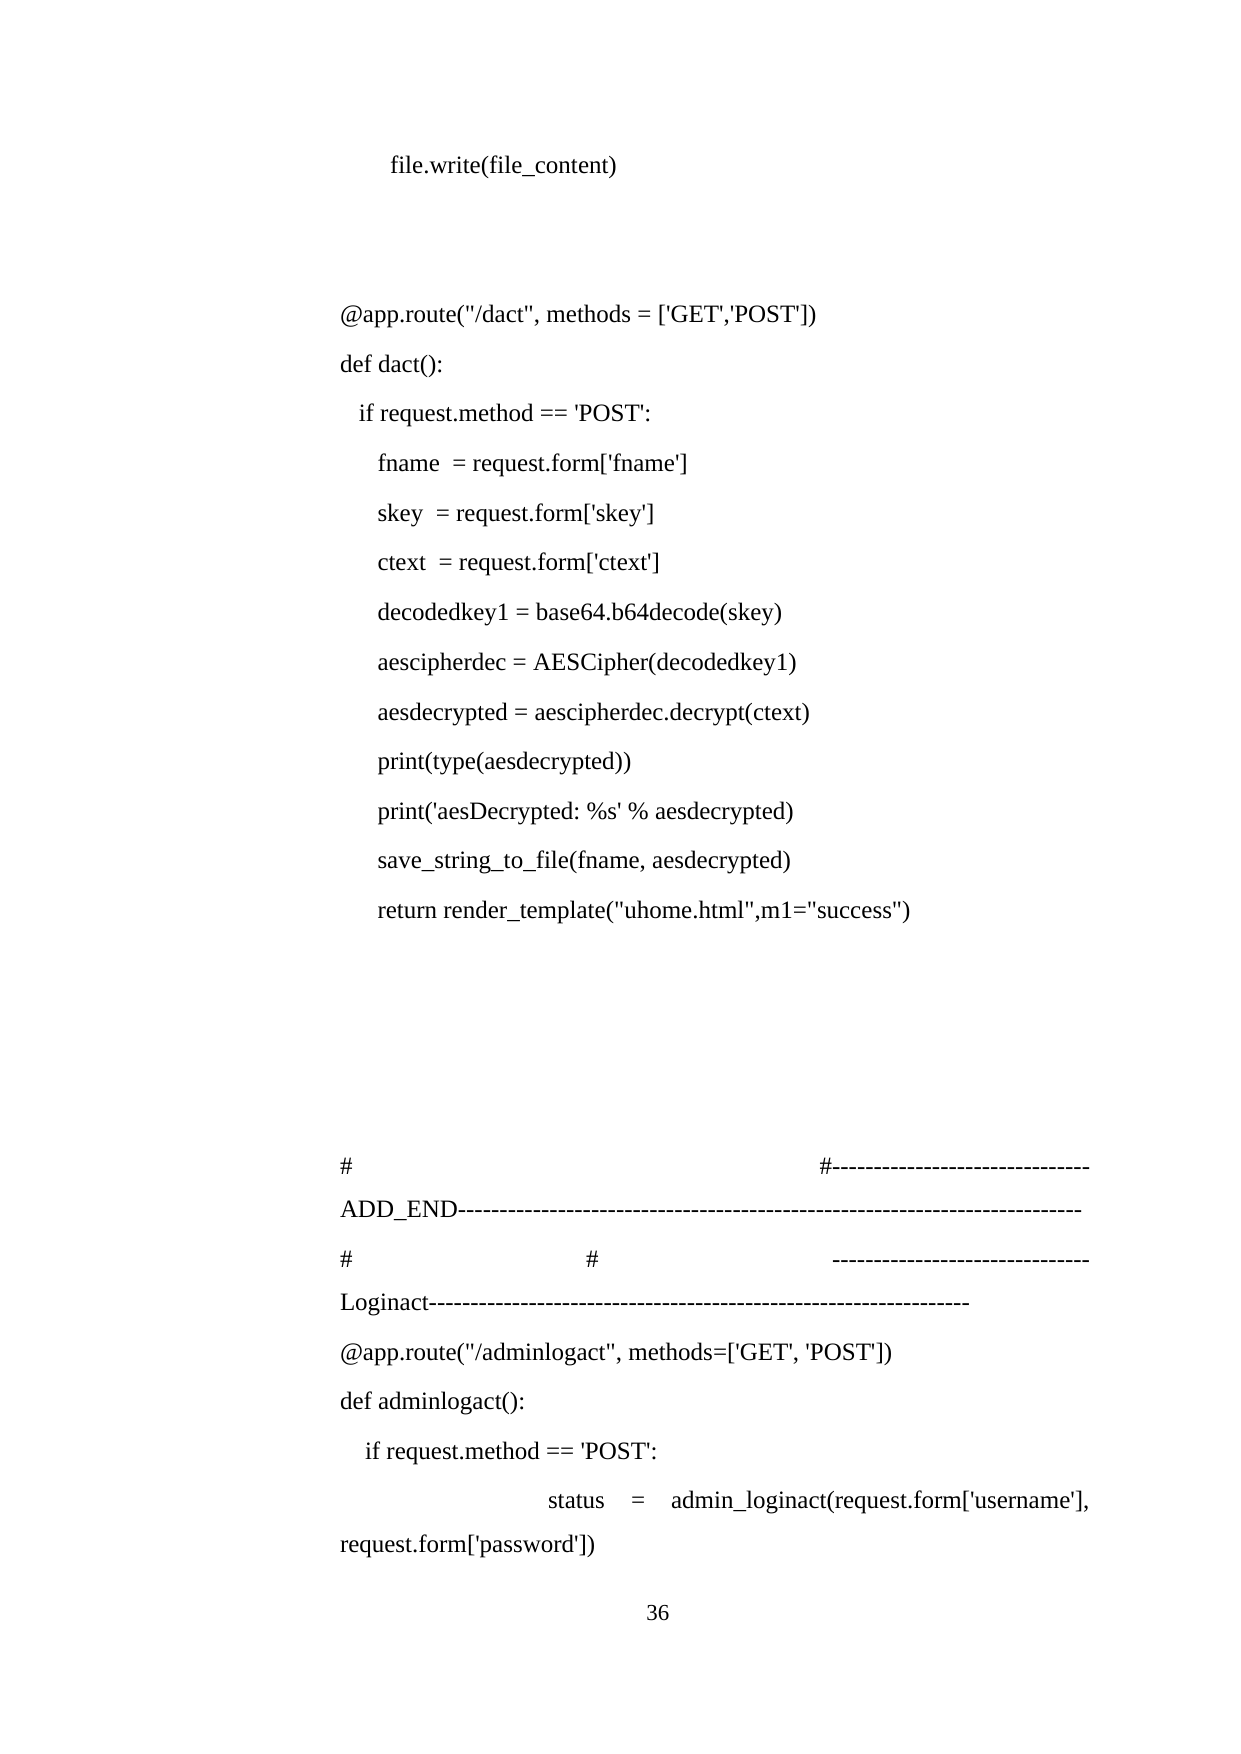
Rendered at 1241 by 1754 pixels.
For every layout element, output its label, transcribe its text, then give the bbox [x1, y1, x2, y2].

subtitle ctext = request.form['ctext'] [340, 547, 1090, 576]
subtitle @app.route("/adminlogact", methods=['GET', 'POST']) [340, 1337, 1090, 1365]
subtitle def dact(): [340, 349, 1090, 377]
subtitle return render_template("uhome.html",m1="success") [340, 895, 1090, 924]
subtitle # # -------------------------------Loginact----------------------------------------------------------------- [340, 1244, 1090, 1316]
subtitle @app.route("/dact", methods = ['GET','POST']) [340, 299, 1090, 328]
subtitle fname = request.form['fname'] [340, 448, 1090, 477]
subtitle print('aesDecrypted: %s' % aesdecrypted) [340, 796, 1090, 825]
subtitle save_string_to_file(fname, aesdecrypted) [340, 846, 1090, 874]
subtitle def adminlogact(): [340, 1386, 1090, 1415]
subtitle aescipherdec = AESCipher(decodedkey1) [340, 647, 1090, 676]
subtitle aesdecrypted = aescipherdec.decrypt(ctext) [340, 697, 1090, 725]
subtitle if request.method == 'POST': [340, 1436, 1090, 1465]
subtitle file.write(file_content) [340, 150, 1090, 179]
subtitle status = admin_loginact(request.form['username'], request.form['password']) [340, 1486, 1090, 1557]
subtitle decodedkey1 = base64.b64decode(skey) [340, 597, 1090, 626]
subtitle if request.method == 'POST': [340, 398, 1090, 427]
subtitle # #-------------------------------ADD_END--------------------------------------------------------------------------- [340, 1151, 1090, 1223]
subtitle skey = request.form['skey'] [340, 498, 1090, 527]
subtitle print(type(aesdecrypted)) [340, 746, 1090, 775]
